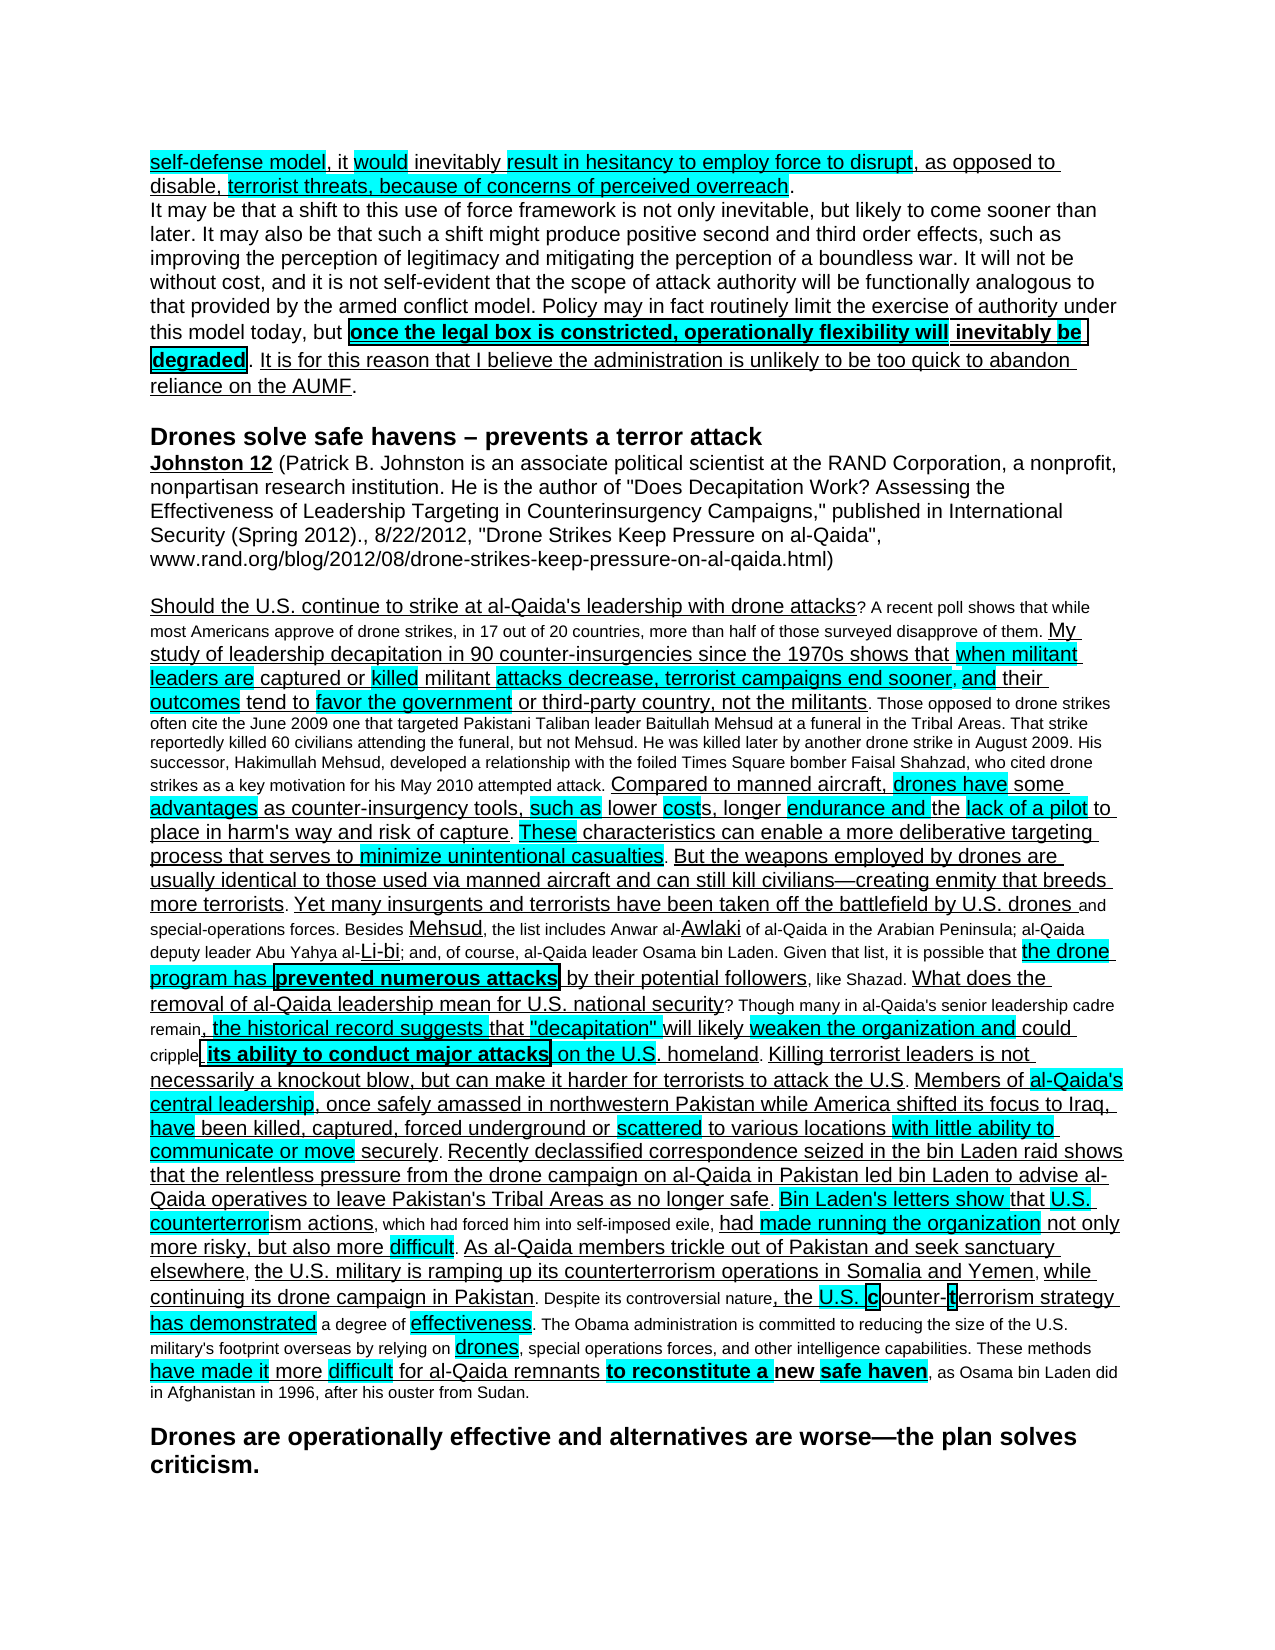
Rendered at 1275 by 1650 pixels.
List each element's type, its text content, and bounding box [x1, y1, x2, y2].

text Johnston 12 (Patrick B. Johnston is an associate political scientist at the RAND Corporation, a nonprofit, nonpartisan research institution. He is the author of "Does Decapitation Work? Assessing the Effectiveness of Leadership Targeting in Counterinsurgency Campaigns," published in International Security (Spring 2012)., 8/22/2012, "Drone Strikes Keep Pressure on al-Qaida", www.rand.org/blog/2012/08/drone-strikes-keep-pressure-on-al-qaida.html) [150, 451, 1125, 570]
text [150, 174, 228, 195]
text Drones are operationally effective and alternatives are worse—the plan solves criticism. [150, 1421, 1125, 1479]
text It may be that a shift to this use of force framework is not only inevitable, but likely to come sooner than later. It may also be that such a shift might produce positive second and third order effects, such as improving the perception of legitimacy and mitigating the perception of a boundless war. It will not be without cost, and it is not self-evident that the scope of attack authority will be functionally analogous to that provided by the armed conflict model. Policy may in fact routinely limit the exercise of authority under this model today, but once the legal box is constricted, operationally flexibility will inevitably be degraded. It is for this reason that I believe the administration is unlikely to be too quick to abandon reliance on the AUMF. [150, 198, 1125, 398]
text Should the U.S. continue to strike at al-Qaida's leadership with drone attacks? A recent poll shows that while most Americans approve of drone strikes, in 17 out of 20 countries, more than half of those surveyed disapprove of them. My study of leadership decapitation in 90 counter-insurgencies since the 1970s shows that when militant leaders are captured or killed militant attacks decrease, terrorist campaigns end sooner, and their outcomes tend to favor the government or third-party country, not the militants. Those opposed to drone strikes often cite the June 2009 one that targeted Pakistani Taliban leader Baitullah Mehsud at a funeral in the Tribal Areas. That strike reportedly killed 60 civilians attending the funeral, but not Mehsud. He was killed later by another drone strike in August 2009. His successor, Hakimullah Mehsud, developed a relationship with the foiled Times Square bomber Faisal Shahzad, who cited drone strikes as a key motivation for his May 2010 attempted attack. Compared to manned aircraft, drones have some advantages as counter-insurgency tools, such as lower costs, longer endurance and the lack of a pilot to place in harm's way and risk of capture. These characteristics can enable a more deliberative targeting process that serves to minimize unintentional casualties. But the weapons employed by drones are usually identical to those used via manned aircraft and can still kill civilians—creating enmity that breeds more terrorists. Yet many insurgents and terrorists have been taken off the battlefield by U.S. drones and special-operations forces. Besides Mehsud, the list includes Anwar al-Awlaki of al-Qaida in the Arabian Peninsula; al-Qaida deputy leader Abu Yahya al-Li-bi; and, of course, al-Qaida leader Osama bin Laden. Given that list, it is possible that the drone program has prevented numerous attacks by their potential followers, like Shazad. What does the removal of al-Qaida leadership mean for U.S. national security? Though many in al-Qaida's senior leadership cadre remain, the historical record suggests that "decapitation" will likely weaken the organization and could cripple its ability to conduct major attacks on the U.S. homeland. Killing terrorist leaders is not necessarily a knockout blow, but can make it harder for terrorists to attack the U.S. Members of al-Qaida's central leadership, once safely amassed in northwestern Pakistan while America shifted its focus to Iraq, have been killed, captured, forced underground or scattered to various locations with little ability to communicate or move securely. Recently declassified correspondence seized in the bin Laden raid shows that the relentless pressure from the drone campaign on al-Qaida in Pakistan led bin Laden to advise al-Qaida operatives to leave Pakistan's Tribal Areas as no longer safe. Bin Laden's letters show that U.S. counterterrorism actions, which had forced him into self-imposed exile, had made running the organization not only more risky, but also more difficult. As al-Qaida members trickle out of Pakistan and seek sanctuary elsewhere, the U.S. military is ramping up its counterterrorism operations in Somalia and Yemen, while continuing its drone campaign in Pakistan. Despite its controversial nature, the U.S. counter-terrorism strategy has demonstrated a degree of effectiveness. The Obama administration is committed to reducing the size of the U.S. military's footprint overseas by relying on drones, special operations forces, and other intelligence capabilities. These methods have made it more difficult for al-Qaida remnants to reconstitute a new safe haven, as Osama bin Laden did in Afghanistan in 1996, after his ouster from Sudan. [150, 594, 1125, 1402]
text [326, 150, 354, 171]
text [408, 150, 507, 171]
text Drones solve safe havens – prevents a terror attack [150, 422, 1125, 451]
